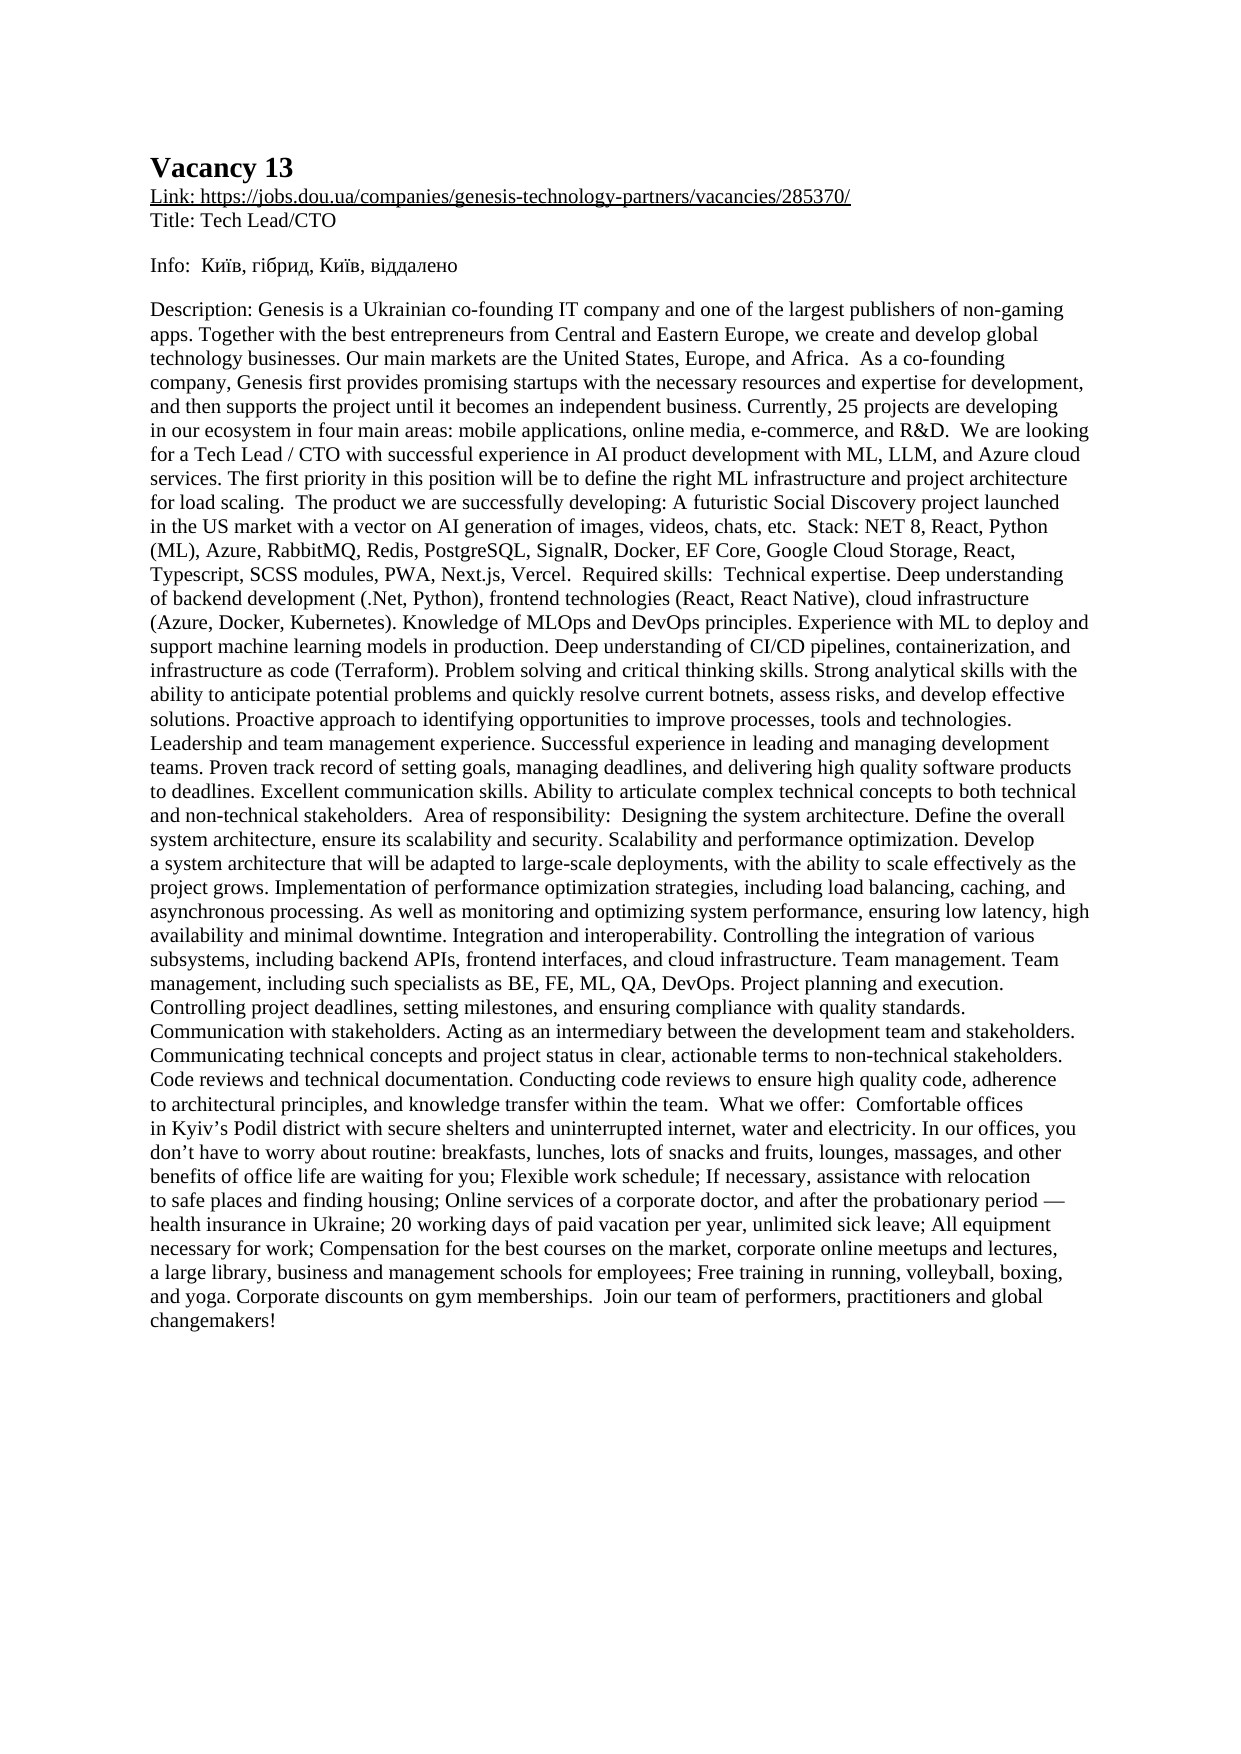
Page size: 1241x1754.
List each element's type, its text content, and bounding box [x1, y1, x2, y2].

text Link: https://jobs.dou.ua/companies/genesis-technology-partners/vacancies/285370/ [150, 183, 1090, 208]
text Title: Tech Lead/CTO [150, 208, 1090, 232]
text Vacancy 13 [150, 150, 1090, 183]
text Description: Genesis is a Ukrainian co-founding IT company and one of the largest publishers of non-gaming apps. Together with the best entrepreneurs from Central and Eastern Europe, we create and develop global technology businesses. Our main markets are the United States, Europe, and Africa. As a co-founding company, Genesis first provides promising startups with the necessary resources and expertise for development, and then supports the project until it becomes an independent business. Currently, 25 projects are developing in our ecosystem in four main areas: mobile applications, online media, e-commerce, and R&D. We are looking for a Tech Lead / CTO with successful experience in AI product development with ML, LLM, and Azure cloud services. The first priority in this position will be to define the right ML infrastructure and project architecture for load scaling. The product we are successfully developing: A futuristic Social Discovery project launched in the US market with a vector on AI generation of images, videos, chats, etc. Stack: NET 8, React, Python (ML), Azure, RabbitMQ, Redis, PostgreSQL, SignalR, Docker, EF Core, Google Cloud Storage, React, Typescript, SCSS modules, PWA, Next.js, Vercel. Required skills: Technical expertise. Deep understanding of backend development (.Net, Python), frontend technologies (React, React Native), cloud infrastructure (Azure, Docker, Kubernetes). Knowledge of MLOps and DevOps principles. Experience with ML to deploy and support machine learning models in production. Deep understanding of CI/CD pipelines, containerization, and infrastructure as code (Terraform). Problem solving and critical thinking skills. Strong analytical skills with the ability to anticipate potential problems and quickly resolve current botnets, assess risks, and develop effective solutions. Proactive approach to identifying opportunities to improve processes, tools and technologies. Leadership and team management experience. Successful experience in leading and managing development teams. Proven track record of setting goals, managing deadlines, and delivering high quality software products to deadlines. Excellent communication skills. Ability to articulate complex technical concepts to both technical and non-technical stakeholders. Area of responsibility: Designing the system architecture. Define the overall system architecture, ensure its scalability and security. Scalability and performance optimization. Develop a system architecture that will be adapted to large-scale deployments, with the ability to scale effectively as the project grows. Implementation of performance optimization strategies, including load balancing, caching, and asynchronous processing. As well as monitoring and optimizing system performance, ensuring low latency, high availability and minimal downtime. Integration and interoperability. Controlling the integration of various subsystems, including backend APIs, frontend interfaces, and cloud infrastructure. Team management. Team management, including such specialists as BE, FE, ML, QA, DevOps. Project planning and execution. Controlling project deadlines, setting milestones, and ensuring compliance with quality standards. Communication with stakeholders. Acting as an intermediary between the development team and stakeholders. Communicating technical concepts and project status in clear, actionable terms to non-technical stakeholders. Code reviews and technical documentation. Conducting code reviews to ensure high quality code, adherence to architectural principles, and knowledge transfer within the team. What we offer: Comfortable offices in Kyiv’s Podil district with secure shelters and uninterrupted internet, water and electricity. In our offices, you don’t have to worry about routine: breakfasts, lunches, lots of snacks and fruits, lounges, massages, and other benefits of office life are waiting for you; Flexible work schedule; If necessary, assistance with relocation to safe places and finding housing; Online services of a corporate doctor, and after the probationary period — health insurance in Ukraine; 20 working days of paid vacation per year, unlimited sick leave; All equipment necessary for work; Compensation for the best courses on the market, corporate online meetups and lectures, a large library, business and management schools for employees; Free training in running, volleyball, boxing, and yoga. Corporate discounts on gym memberships. Join our team of performers, practitioners and global changemakers! [150, 297, 1090, 1332]
text Info: Київ, гібрид, Київ, віддалено [150, 252, 1090, 277]
